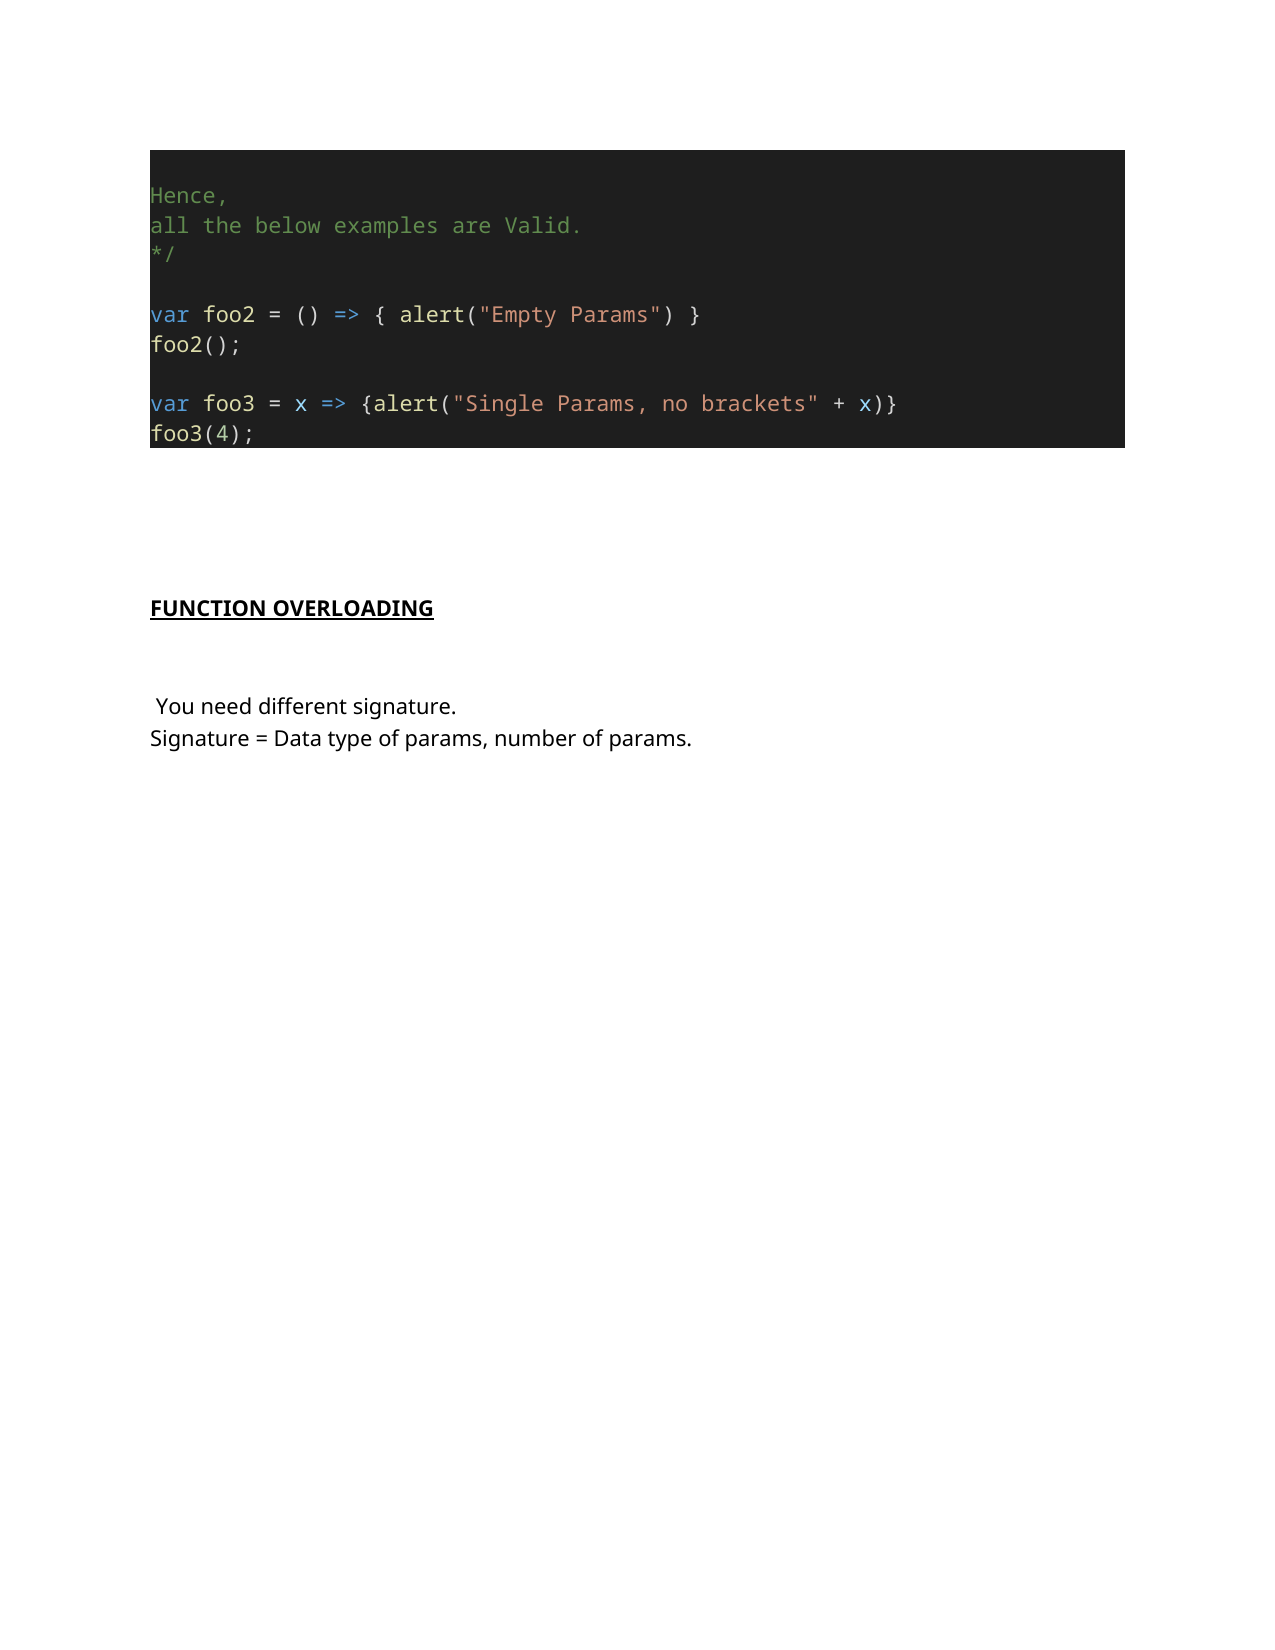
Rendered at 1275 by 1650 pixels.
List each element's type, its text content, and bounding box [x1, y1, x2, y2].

text Hence, [150, 180, 1125, 209]
text var foo3 = x => {alert("Single Params, no brackets" + x)} [150, 388, 1125, 418]
text You need different signature. Signature = Data type of params, number of params. [150, 691, 1125, 752]
text FUNCTION OVERLOADING [150, 593, 1125, 623]
text */ [150, 239, 1125, 269]
text all the below examples are Valid. [150, 209, 1125, 239]
text foo2(); [150, 329, 1125, 358]
text foo3(4); [150, 418, 1125, 448]
text var foo2 = () => { alert("Empty Params") } [150, 299, 1125, 329]
